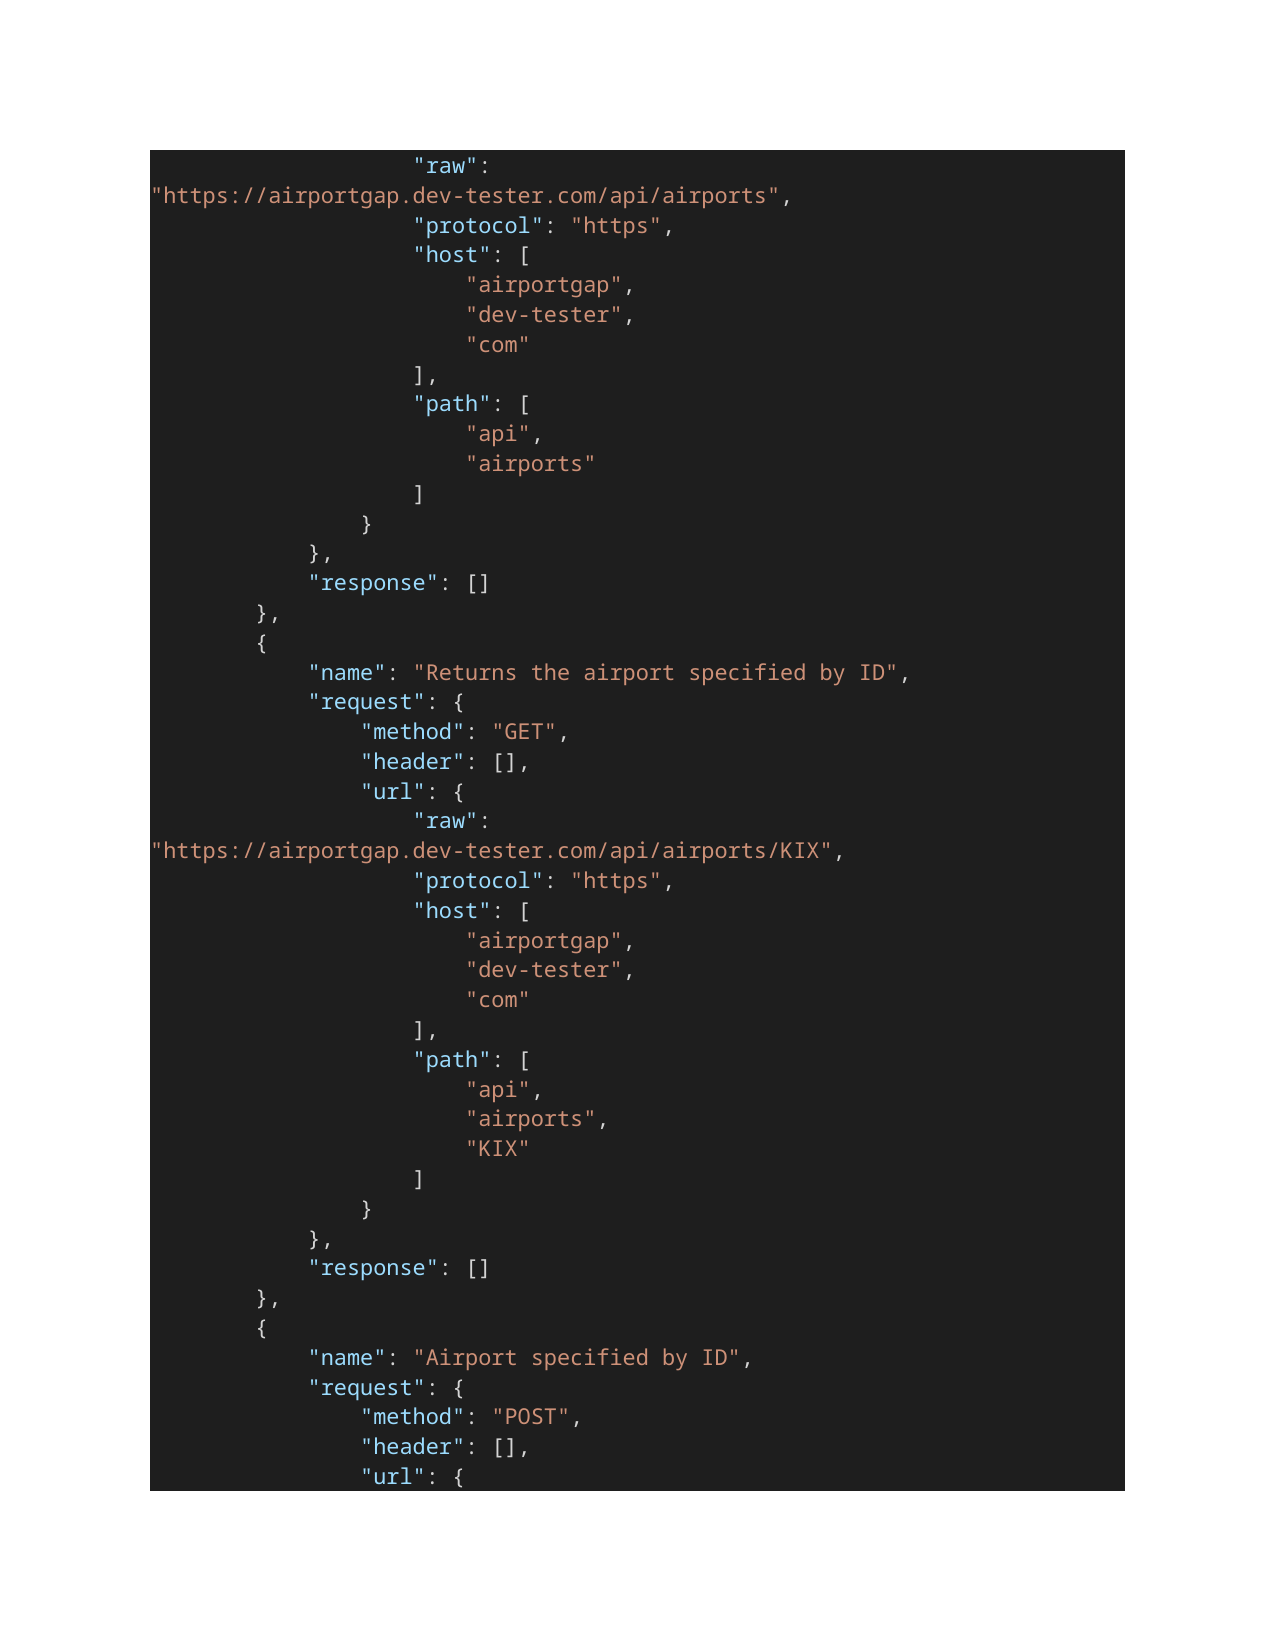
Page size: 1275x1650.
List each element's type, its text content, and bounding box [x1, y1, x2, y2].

text "raw": "https://airportgap.dev-tester.com/api/airports", [150, 150, 1125, 209]
text { [150, 627, 1125, 656]
text "protocol": "https", [150, 865, 1125, 895]
text "name": "Airport specified by ID", [150, 1342, 1125, 1371]
text "method": "POST", [150, 1401, 1125, 1431]
text "dev-tester", [150, 954, 1125, 984]
text { [150, 1312, 1125, 1342]
text }, [150, 1222, 1125, 1252]
text "com" [150, 984, 1125, 1014]
text "KIX" [150, 1133, 1125, 1163]
text ], [150, 1014, 1125, 1044]
text "dev-tester", [150, 299, 1125, 329]
text "response": [] [150, 567, 1125, 597]
text "api", [150, 418, 1125, 448]
text ], [150, 358, 1125, 388]
text "airportgap", [150, 269, 1125, 299]
text } [150, 1193, 1125, 1222]
text "airports" [150, 448, 1125, 478]
text "name": "Returns the airport specified by ID", [150, 656, 1125, 686]
text "airports", [150, 1103, 1125, 1133]
text ] [150, 1163, 1125, 1193]
text }, [150, 597, 1125, 627]
text "path": [ [150, 1044, 1125, 1073]
text "airportgap", [150, 924, 1125, 954]
text "header": [], [150, 1431, 1125, 1461]
text "request": { [150, 1371, 1125, 1401]
text "com" [150, 329, 1125, 358]
text } [150, 507, 1125, 537]
text "path": [ [150, 388, 1125, 418]
text "request": { [150, 686, 1125, 716]
text "raw": "https://airportgap.dev-tester.com/api/airports/KIX", [150, 805, 1125, 865]
text "header": [], [150, 746, 1125, 776]
text "method": "GET", [150, 716, 1125, 746]
text "host": [ [150, 239, 1125, 269]
text "protocol": "https", [150, 209, 1125, 239]
text "response": [] [150, 1252, 1125, 1282]
text }, [150, 1282, 1125, 1312]
text "url": { [150, 776, 1125, 805]
text ] [150, 478, 1125, 507]
text "api", [150, 1073, 1125, 1103]
text }, [150, 537, 1125, 567]
text "host": [ [150, 895, 1125, 924]
text "url": { [150, 1461, 1125, 1491]
